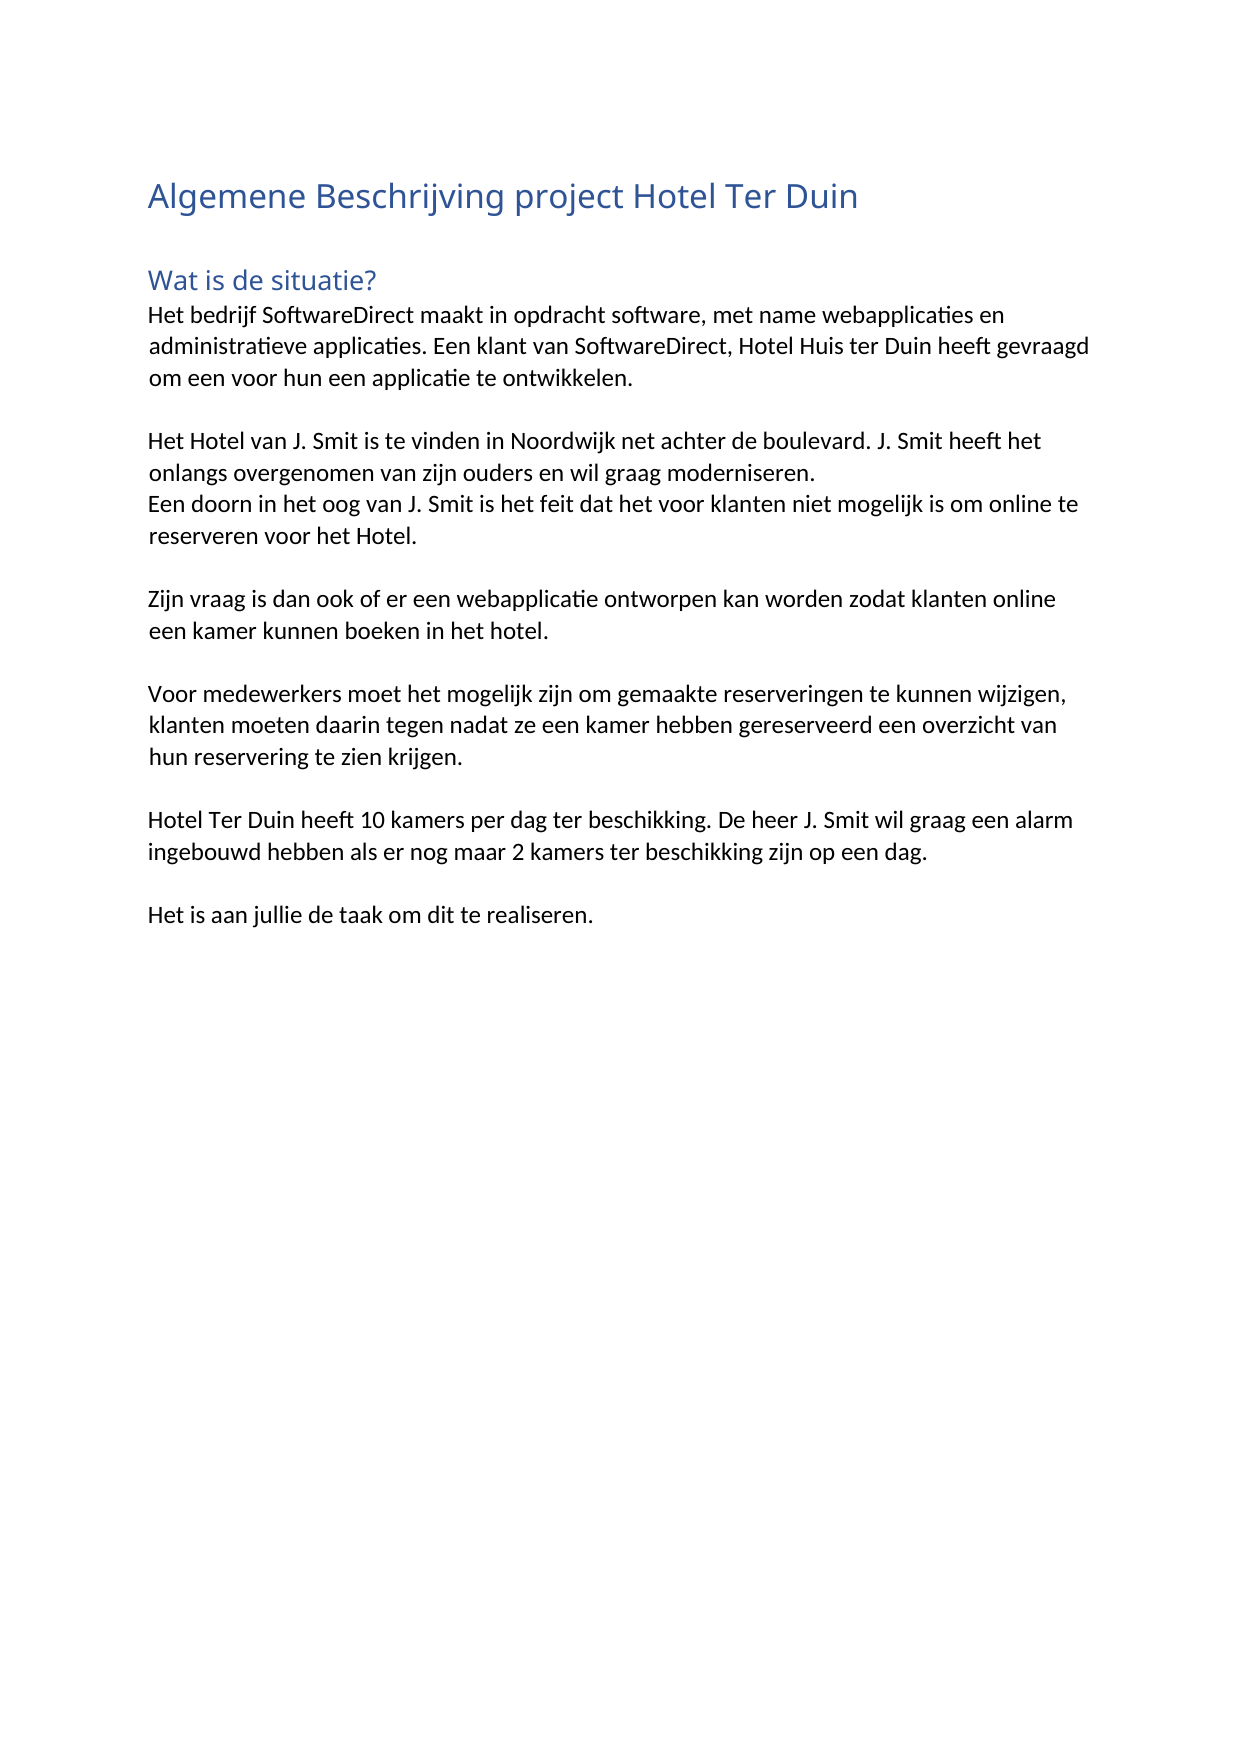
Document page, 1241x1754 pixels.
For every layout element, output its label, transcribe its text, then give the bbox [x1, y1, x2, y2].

text Het Hotel van J. Smit is te vinden in Noordwijk net achter de boulevard. J. Smit heeft het onlangs overgenomen van zijn ouders en wil graag moderniseren. [148, 425, 1093, 487]
text Het bedrijf SoftwareDirect maakt in opdracht software, met name webapplicaties en administratieve applicaties. Een klant van SoftwareDirect, Hotel Huis ter Duin heeft gevraagd om een voor hun een applicatie te ontwikkelen. [148, 299, 1093, 392]
text Voor medewerkers moet het mogelijk zijn om gemaakte reserveringen te kunnen wijzigen, klanten moeten daarin tegen nadat ze een kamer hebben gereserveerd een overzicht van hun reservering te zien krijgen. [148, 678, 1093, 772]
text Het is aan jullie de taak om dit te realiseren. [148, 899, 1093, 930]
text Zijn vraag is dan ook of er een webapplicatie ontworpen kan worden zodat klanten online een kamer kunnen boeken in het hotel. [148, 583, 1093, 645]
text Een doorn in het oog van J. Smit is het feit dat het voor klanten niet mogelijk is om online te reserveren voor het Hotel. [148, 488, 1093, 550]
subtitle Wat is de situatie? [148, 261, 1093, 298]
subtitle Algemene Beschrijving project Hotel Ter Duin [148, 173, 1093, 218]
text Hotel Ter Duin heeft 10 kamers per dag ter beschikking. De heer J. Smit wil graag een alarm ingebouwd hebben als er nog maar 2 kamers ter beschikking zijn op een dag. [148, 804, 1093, 866]
